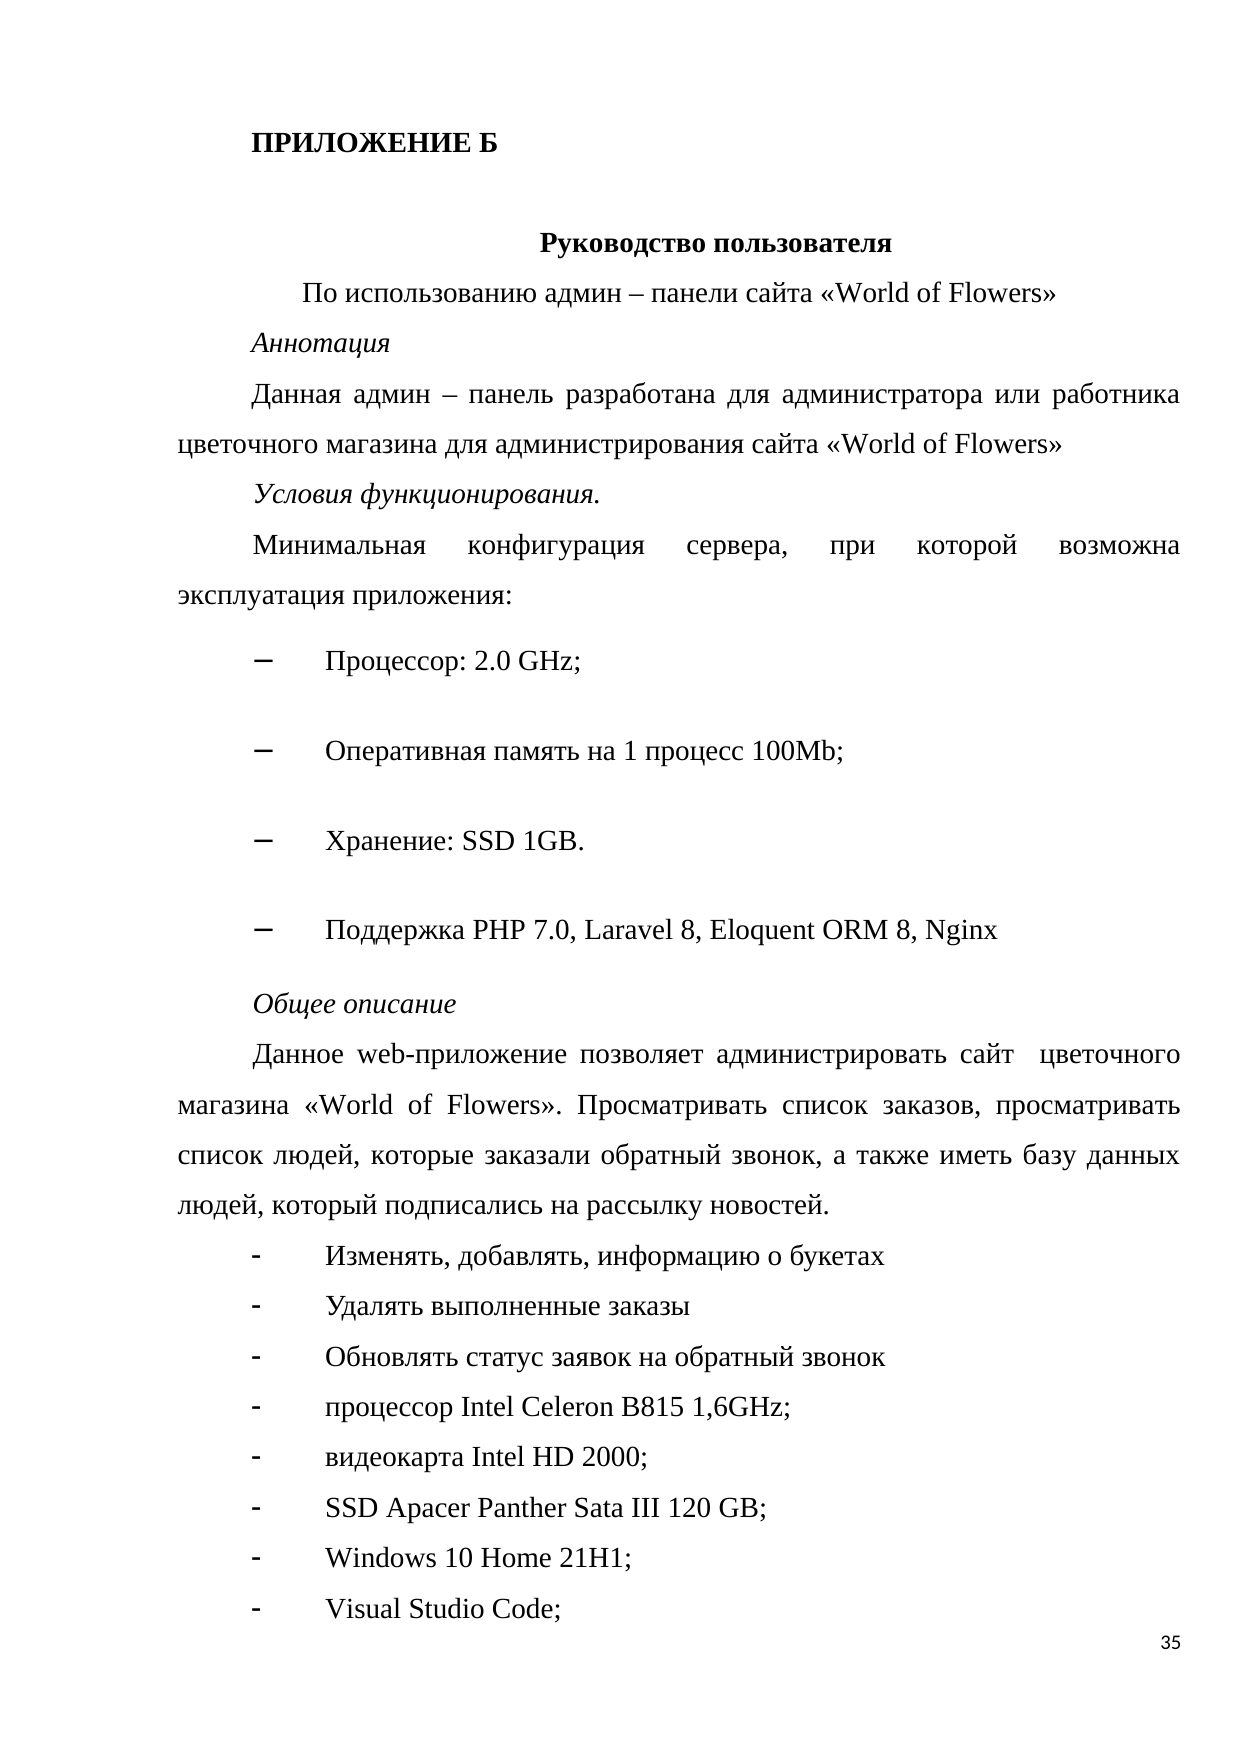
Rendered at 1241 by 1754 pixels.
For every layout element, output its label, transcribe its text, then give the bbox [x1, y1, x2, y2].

text Руководство пользователя [177, 225, 1181, 258]
subtitle ПРИЛОЖЕНИЕ Б [177, 125, 1181, 158]
list Хранение: SSD 1GB. [177, 807, 1181, 867]
text Минимальная конфигурация сервера, при которой возможна эксплуатация приложения: [177, 527, 1181, 611]
list Процессор: 2.0 GHz; [177, 627, 1181, 687]
list Удалять выполненные заказы [177, 1288, 1181, 1322]
list SSD Apacer Panther Sata III 120 GB; [177, 1490, 1181, 1523]
text Общее описание [177, 986, 1181, 1020]
list процессор Intel Celeron B815 1,6GHz; [177, 1389, 1181, 1423]
text Данное web-приложение позволяет администрировать сайт цветочного магазина «World of Flowers». Просматривать список заказов, просматривать список людей, которые заказали обратный звонок, а также иметь базу данных людей, который подписались на рассылку новостей. [177, 1037, 1181, 1221]
list Windows 10 Home 21H1; [177, 1540, 1181, 1574]
list Оперативная память на 1 процесс 100Mb; [177, 717, 1181, 777]
text По использованию админ – панели сайта «World of Flowers» [177, 275, 1181, 309]
list видеокарта Intel HD 2000; [177, 1439, 1181, 1473]
text Аннотация [177, 326, 1181, 359]
text Данная админ – панель разработана для администратора или работника цветочного магазина для администрирования сайта «World of Flowers» [177, 376, 1181, 460]
list Обновлять статус заявок на обратный звонок [177, 1339, 1181, 1372]
text Условия функционирования. [177, 477, 1181, 510]
list Поддержка PHP 7.0, Laravel 8, Eloquent ORM 8, Nginx [177, 897, 1181, 956]
list Visual Studio Code; [177, 1591, 1181, 1624]
list Изменять, добавлять, информацию о букетах [177, 1238, 1181, 1271]
